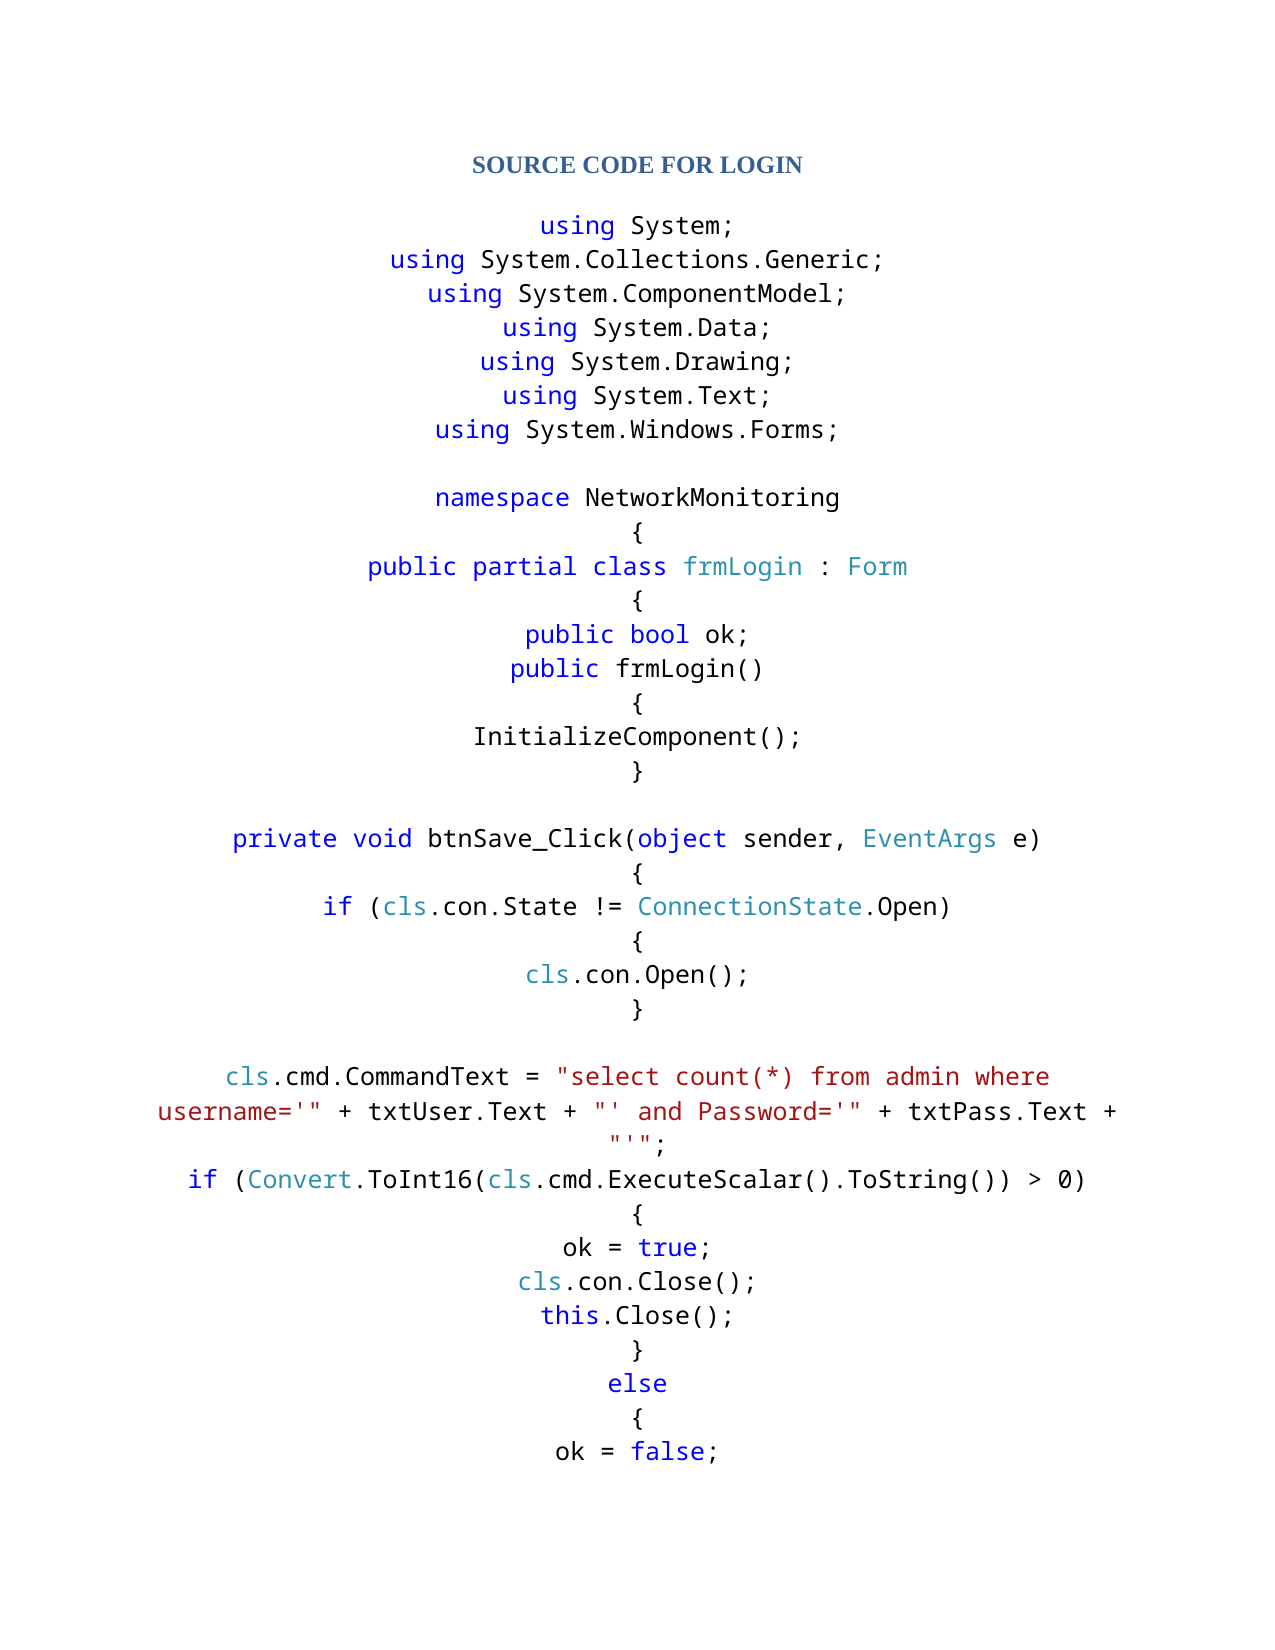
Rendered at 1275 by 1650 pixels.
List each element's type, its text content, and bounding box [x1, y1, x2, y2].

text using System; [150, 207, 1125, 242]
text cls.con.Close(); [150, 1263, 1125, 1297]
text { [150, 684, 1125, 718]
text using System.Windows.Forms; [150, 412, 1125, 446]
text if (Convert.ToInt16(cls.cmd.ExecuteScalar().ToString()) > 0) [150, 1161, 1125, 1195]
text using System.ComponentModel; [150, 276, 1125, 310]
text { [150, 923, 1125, 957]
text if (cls.con.State != ConnectionState.Open) [150, 889, 1125, 923]
text namespace NetworkMonitoring [150, 480, 1125, 514]
text using System.Collections.Generic; [150, 242, 1125, 276]
text } [150, 991, 1125, 1025]
text using System.Text; [150, 378, 1125, 412]
text { [150, 1195, 1125, 1229]
text public frmLogin() [150, 650, 1125, 684]
text } [150, 752, 1125, 787]
text InitializeComponent(); [150, 718, 1125, 752]
text using System.Drawing; [150, 344, 1125, 378]
subtitle SOURCE CODE FOR LOGIN [150, 150, 1125, 179]
text { [150, 582, 1125, 616]
text else [150, 1366, 1125, 1400]
text { [150, 855, 1125, 889]
text using System.Data; [150, 310, 1125, 344]
text cls.cmd.CommandText = "select count(*) from admin where username='" + txtUser.Text + "' and Password='" + txtPass.Text + "'"; [150, 1059, 1125, 1161]
text { [150, 1400, 1125, 1434]
text public bool ok; [150, 616, 1125, 650]
text private void btnSave_Click(object sender, EventArgs e) [150, 821, 1125, 855]
text public partial class frmLogin : Form [150, 548, 1125, 582]
text } [150, 1332, 1125, 1366]
text ok = false; [150, 1434, 1125, 1468]
text this.Close(); [150, 1297, 1125, 1332]
text { [150, 514, 1125, 548]
text ok = true; [150, 1229, 1125, 1263]
text cls.con.Open(); [150, 957, 1125, 991]
